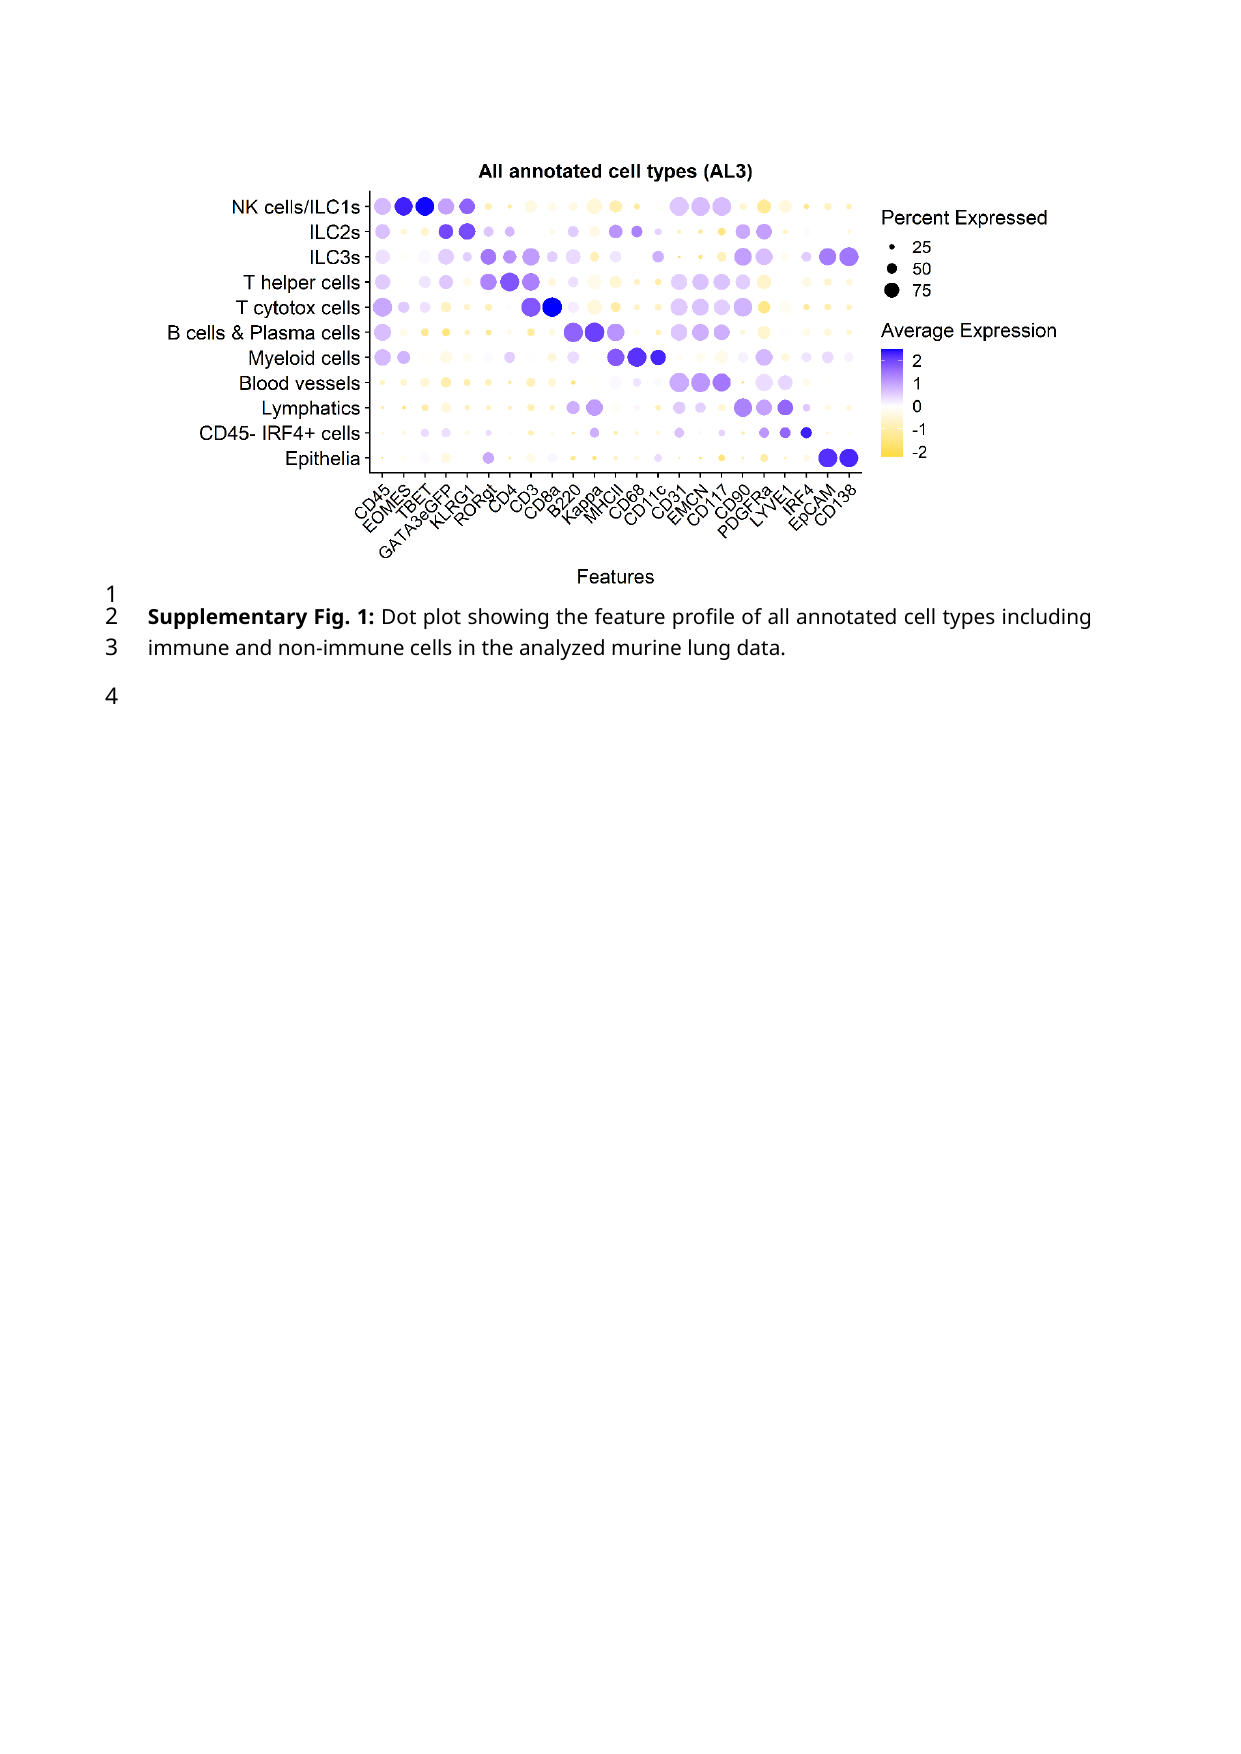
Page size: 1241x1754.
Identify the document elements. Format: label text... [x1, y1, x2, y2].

text Supplementary Fig. 1: Dot plot showing the feature profile of all annotated cell types including immune and non-immune cells in the analyzed murine lung data. [148, 602, 1093, 661]
picture [147, 147, 1057, 603]
